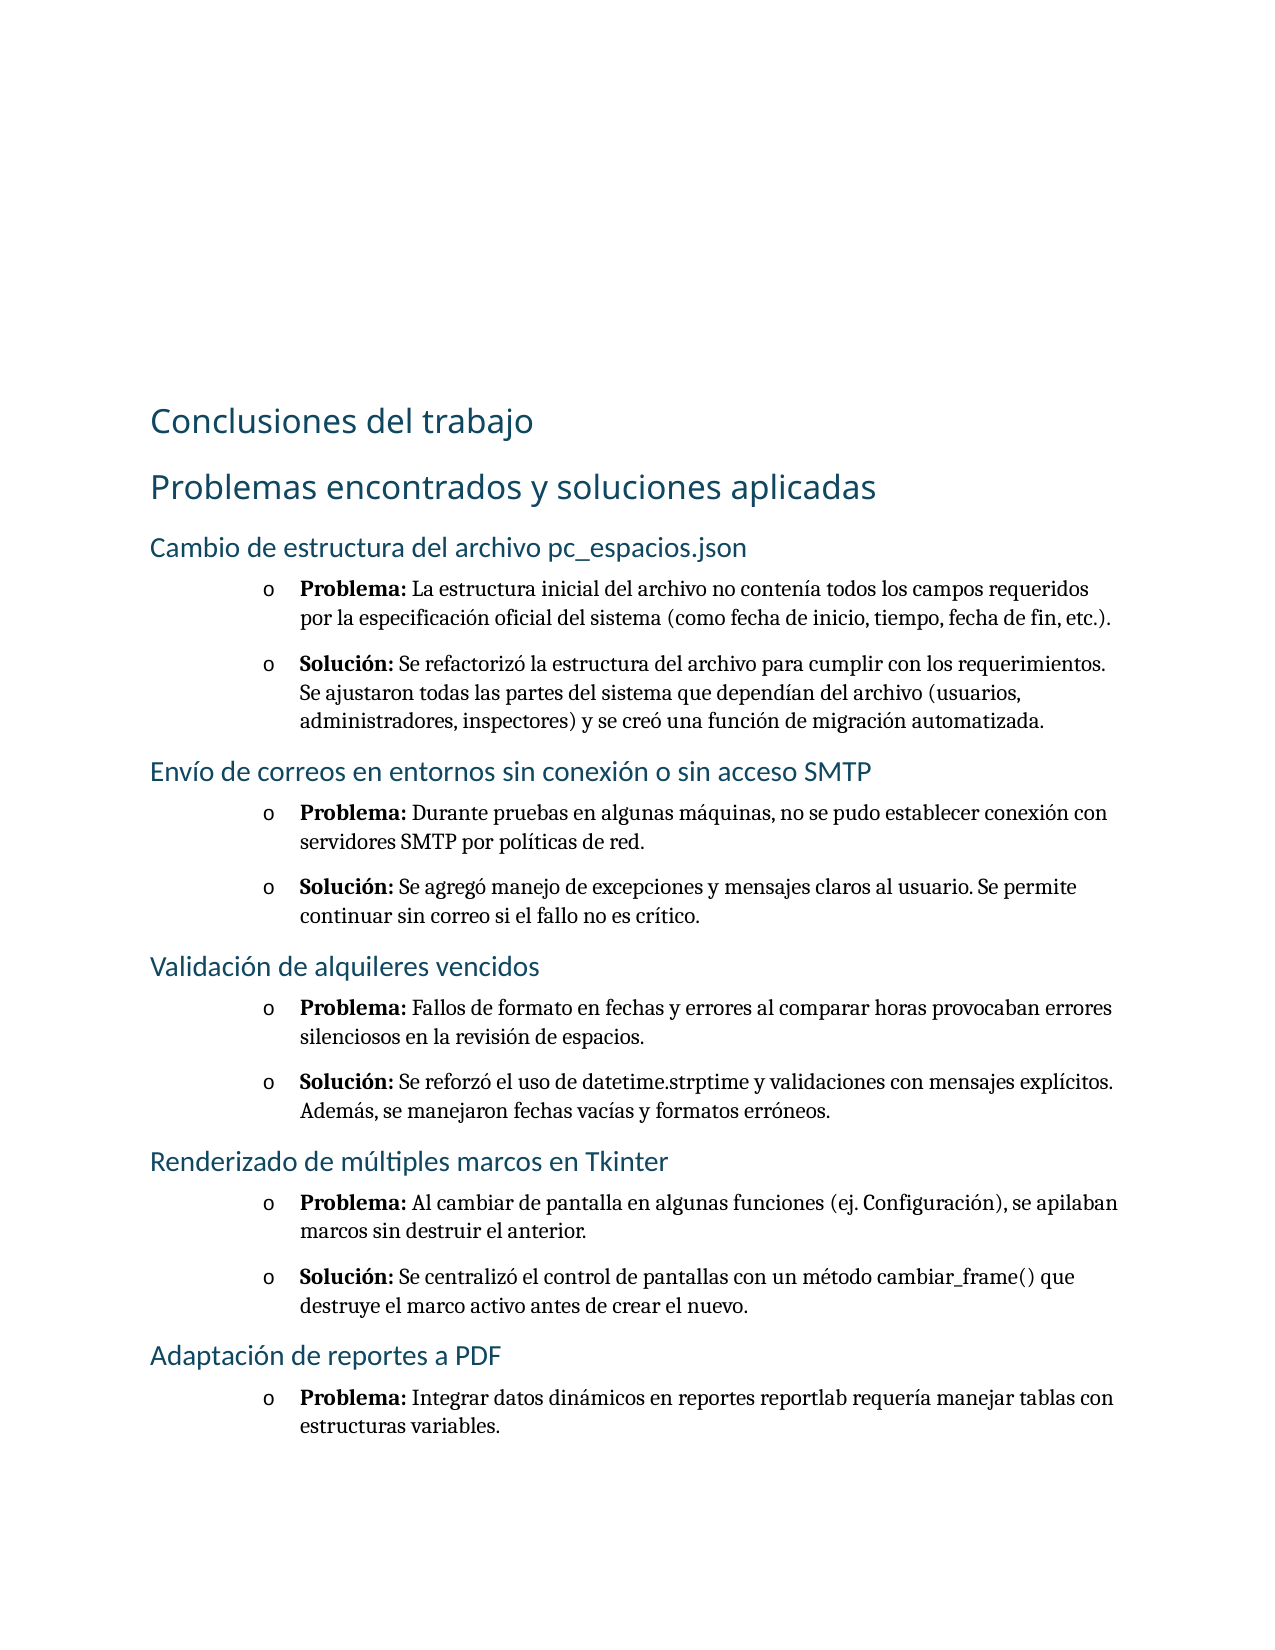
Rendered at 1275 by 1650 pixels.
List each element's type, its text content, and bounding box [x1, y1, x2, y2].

list Problema: Durante pruebas en algunas máquinas, no se pudo establecer conexión con servidores SMTP por políticas de red. [262, 799, 1125, 855]
subtitle Renderizado de múltiples marcos en Tkinter [150, 1143, 1125, 1178]
list Problema: Al cambiar de pantalla en algunas funciones (ej. Configuración), se apilaban marcos sin destruir el anterior. [262, 1189, 1125, 1245]
list Solución: Se centralizó el control de pantallas con un método cambiar_frame() que destruye el marco activo antes de crear el nuevo. [262, 1263, 1125, 1319]
list Solución: Se reforzó el uso de datetime.strptime y validaciones con mensajes explícitos. Además, se manejaron fechas vacías y formatos erróneos. [262, 1068, 1125, 1124]
subtitle Adaptación de reportes a PDF [150, 1337, 1125, 1373]
subtitle Envío de correos en entornos sin conexión o sin acceso SMTP [150, 753, 1125, 788]
subtitle Conclusiones del trabajo [150, 398, 1125, 444]
list Problema: La estructura inicial del archivo no contenía todos los campos requeridos por la especificación oficial del sistema (como fecha de inicio, tiempo, fecha de fin, etc.). [262, 576, 1125, 632]
list Problema: Fallos de formato en fechas y errores al comparar horas provocaban errores silenciosos en la revisión de espacios. [262, 994, 1125, 1050]
list Solución: Se agregó manejo de excepciones y mensajes claros al usuario. Se permite continuar sin correo si el fallo no es crítico. [262, 874, 1125, 929]
subtitle Cambio de estructura del archivo pc_espacios.json [150, 529, 1125, 565]
subtitle Validación de alquileres vencidos [150, 948, 1125, 983]
list Solución: Se refactorizó la estructura del archivo para cumplir con los requerimientos. Se ajustaron todas las partes del sistema que dependían del archivo (usuarios, administradores, inspectores) y se creó una función de migración automatizada. [262, 650, 1125, 734]
list Problema: Integrar datos dinámicos en reportes reportlab requería manejar tablas con estructuras variables. [262, 1384, 1125, 1439]
subtitle Problemas encontrados y soluciones aplicadas [150, 464, 1125, 509]
